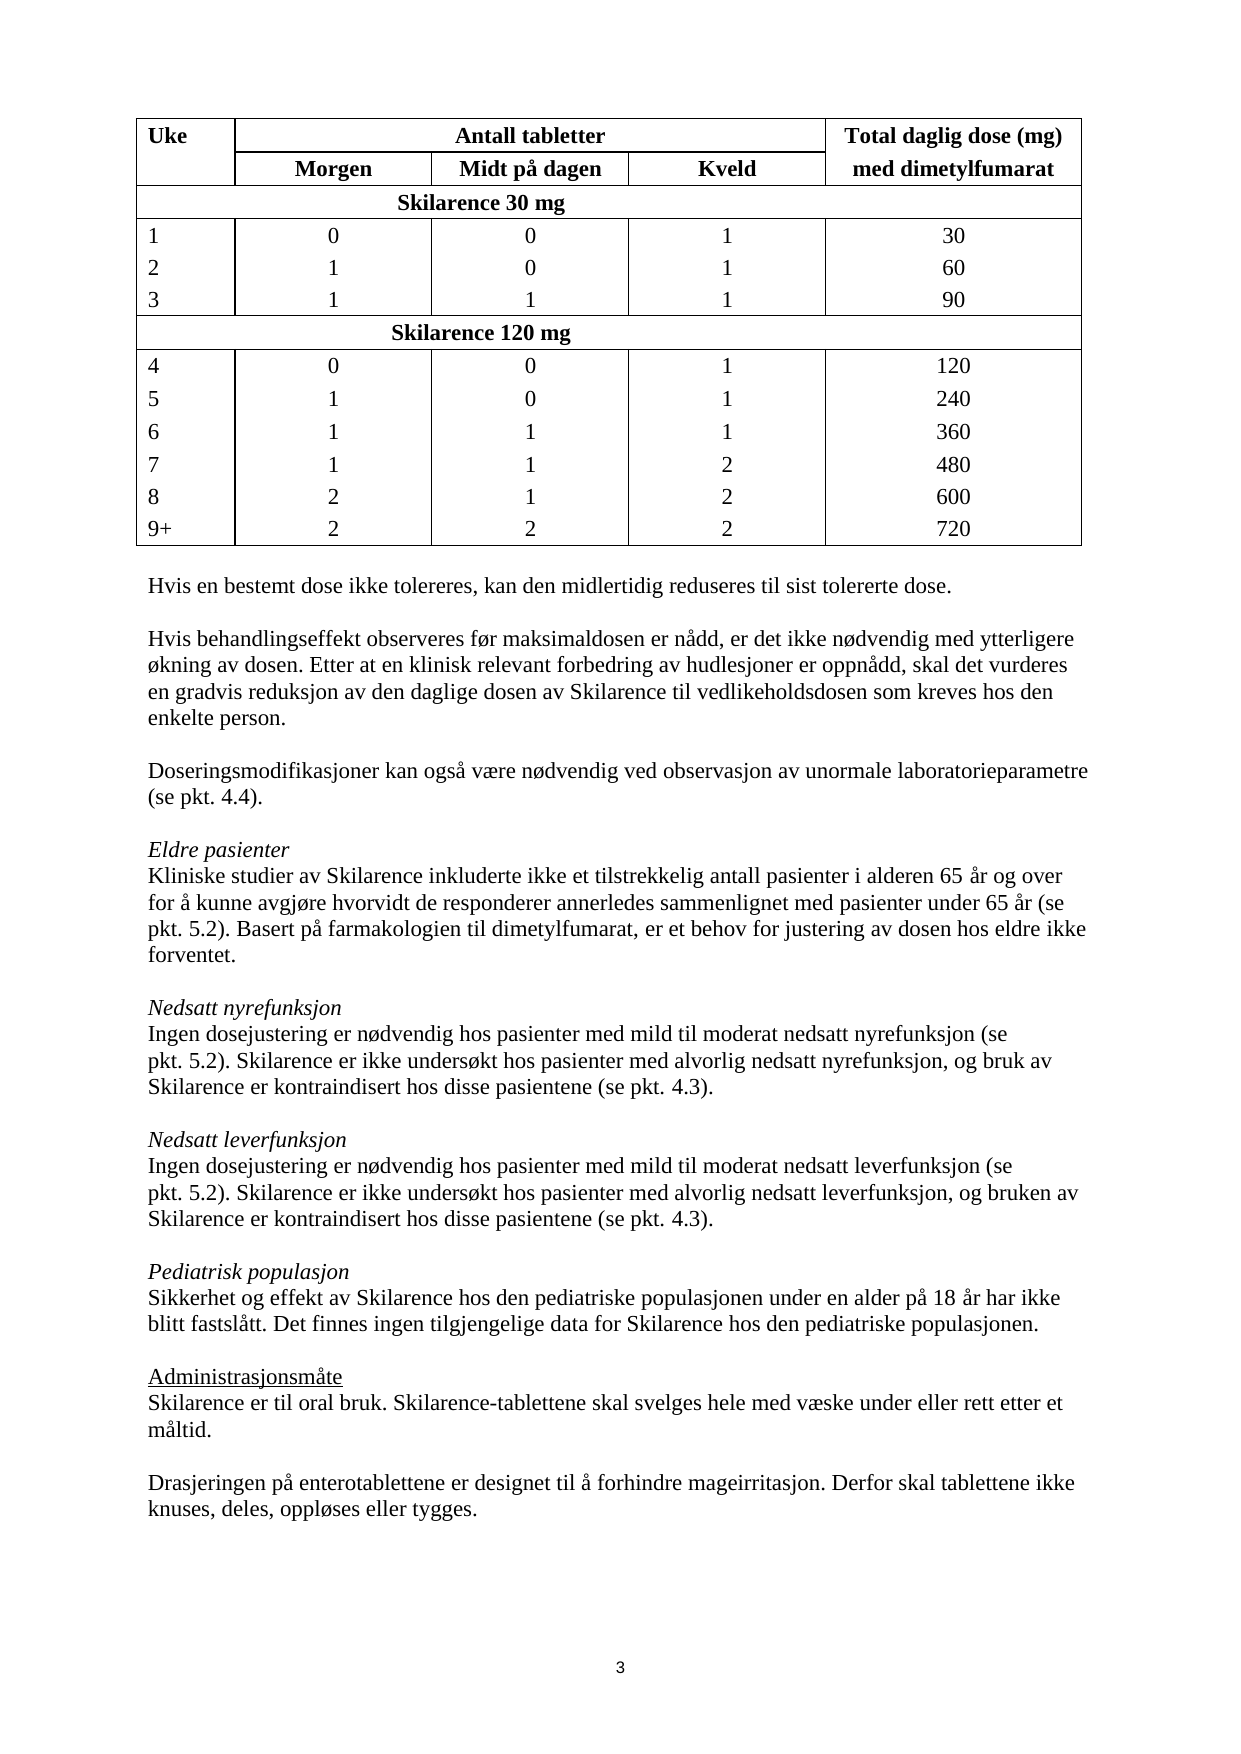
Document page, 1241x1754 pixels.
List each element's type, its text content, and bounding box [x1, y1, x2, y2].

table_cell 1 [236, 448, 431, 480]
table_cell Skilarence 30 mg [137, 186, 826, 218]
text Administrasjonsmåte [148, 1363, 1092, 1389]
text Hvis en bestemt dose ikke tolereres, kan den midlertidig reduseres til sist tolererte dose. [148, 572, 1092, 599]
text Kliniske studier av Skilarence inkluderte ikke et tilstrekkelig antall pasienter i alderen 65 år og over for å kunne avgjøre hvorvidt de responderer annerledes sammenlignet med pasienter under 65 år (se pkt. 5.2). Basert på farmakologien til dimetylfumarat, er et behov for justering av dosen hos eldre ikke forventet. [148, 862, 1092, 968]
table_cell 2 [629, 512, 825, 545]
table_cell 720 [826, 512, 1081, 545]
table_cell 1 [629, 251, 825, 283]
table_cell med dimetylfumarat [826, 151, 1081, 184]
table_cell 1 [432, 480, 628, 512]
table_cell Skilarence 120 mg [137, 316, 826, 349]
table_cell 2 [137, 251, 234, 283]
table_cell Morgen [236, 153, 431, 184]
text Hvis behandlingseffekt observeres før maksimaldosen er nådd, er det ikke nødvendig med ytterligere økning av dosen. Etter at en klinisk relevant forbedring av hudlesjoner er oppnådd, skal det vurderes en gradvis reduksjon av den daglige dosen av Skilarence til vedlikeholdsdosen som kreves hos den enkelte person. [148, 625, 1092, 731]
table_cell 1 [236, 414, 431, 448]
table_cell 0 [236, 350, 431, 382]
table_header Total daglig dose (mg) [826, 119, 1081, 151]
table_cell 1 [432, 414, 628, 448]
table_cell 2 [629, 448, 825, 480]
text Skilarence er til oral bruk. Skilarence-tablettene skal svelges hele med væske under eller rett etter et måltid. [148, 1389, 1092, 1442]
table_cell 1 [236, 382, 431, 414]
table_cell 1 [629, 382, 825, 414]
table_cell 6 [137, 414, 234, 448]
table_cell 480 [826, 448, 1081, 480]
table_cell 0 [432, 382, 628, 414]
table_cell 2 [236, 512, 431, 545]
text Sikkerhet og effekt av Skilarence hos den pediatriske populasjonen under en alder på 18 år har ikke blitt fastslått. Det finnes ingen tilgjengelige data for Skilarence hos den pediatriske populasjonen. [148, 1284, 1092, 1337]
table_cell 3 [137, 283, 234, 315]
table_cell 0 [432, 350, 628, 382]
table_header Uke [137, 119, 234, 151]
text Ingen dosejustering er nødvendig hos pasienter med mild til moderat nedsatt nyrefunksjon (se pkt. 5.2). Skilarence er ikke undersøkt hos pasienter med alvorlig nedsatt nyrefunksjon, og bruk av Skilarence er kontraindisert hos disse pasientene (se pkt. 4.3). [148, 1021, 1092, 1099]
table_cell 1 [236, 251, 431, 283]
table_cell [826, 186, 1081, 218]
text Nedsatt nyrefunksjon [148, 994, 1092, 1021]
table_cell 0 [236, 219, 431, 251]
table_cell 1 [236, 283, 431, 315]
table_cell 0 [432, 251, 628, 283]
table_cell 1 [432, 448, 628, 480]
table_header Antall tabletter [236, 119, 825, 151]
table_cell 1 [137, 219, 234, 251]
table_cell 1 [629, 219, 825, 251]
table_cell 9+ [137, 512, 234, 545]
text Ingen dosejustering er nødvendig hos pasienter med mild til moderat nedsatt leverfunksjon (se pkt. 5.2). Skilarence er ikke undersøkt hos pasienter med alvorlig nedsatt leverfunksjon, og bruken av Skilarence er kontraindisert hos disse pasientene (se pkt. 4.3). [148, 1152, 1092, 1231]
table_cell 2 [432, 512, 628, 545]
text Doseringsmodifikasjoner kan også være nødvendig ved observasjon av unormale laboratorieparametre (se pkt. 4.4). [148, 757, 1092, 810]
table_cell 1 [629, 283, 825, 315]
table_cell Midt på dagen [432, 153, 628, 184]
text Drasjeringen på enterotablettene er designet til å forhindre mageirritasjon. Derfor skal tablettene ikke knuses, deles, oppløses eller tygges. [148, 1468, 1092, 1521]
table_cell 1 [629, 350, 825, 382]
table_cell 4 [137, 350, 234, 382]
table_cell Kveld [629, 153, 825, 184]
text Pediatrisk populasjon [148, 1258, 1092, 1284]
table_cell 8 [137, 480, 234, 512]
table_cell 1 [432, 283, 628, 315]
table_cell 60 [826, 251, 1081, 283]
table_cell 90 [826, 283, 1081, 315]
table_cell 2 [629, 480, 825, 512]
text Eldre pasienter [148, 836, 1092, 862]
table_cell 2 [236, 480, 431, 512]
table_cell 7 [137, 448, 234, 480]
table_cell [137, 151, 234, 184]
table_cell 1 [629, 414, 825, 448]
table_cell 240 [826, 382, 1081, 414]
table_cell [826, 316, 1081, 349]
table_cell 360 [826, 414, 1081, 448]
table_cell 5 [137, 382, 234, 414]
table_cell 30 [826, 219, 1081, 251]
table_cell 0 [432, 219, 628, 251]
table_cell 600 [826, 480, 1081, 512]
table_cell 120 [826, 350, 1081, 382]
text Nedsatt leverfunksjon [148, 1126, 1092, 1152]
